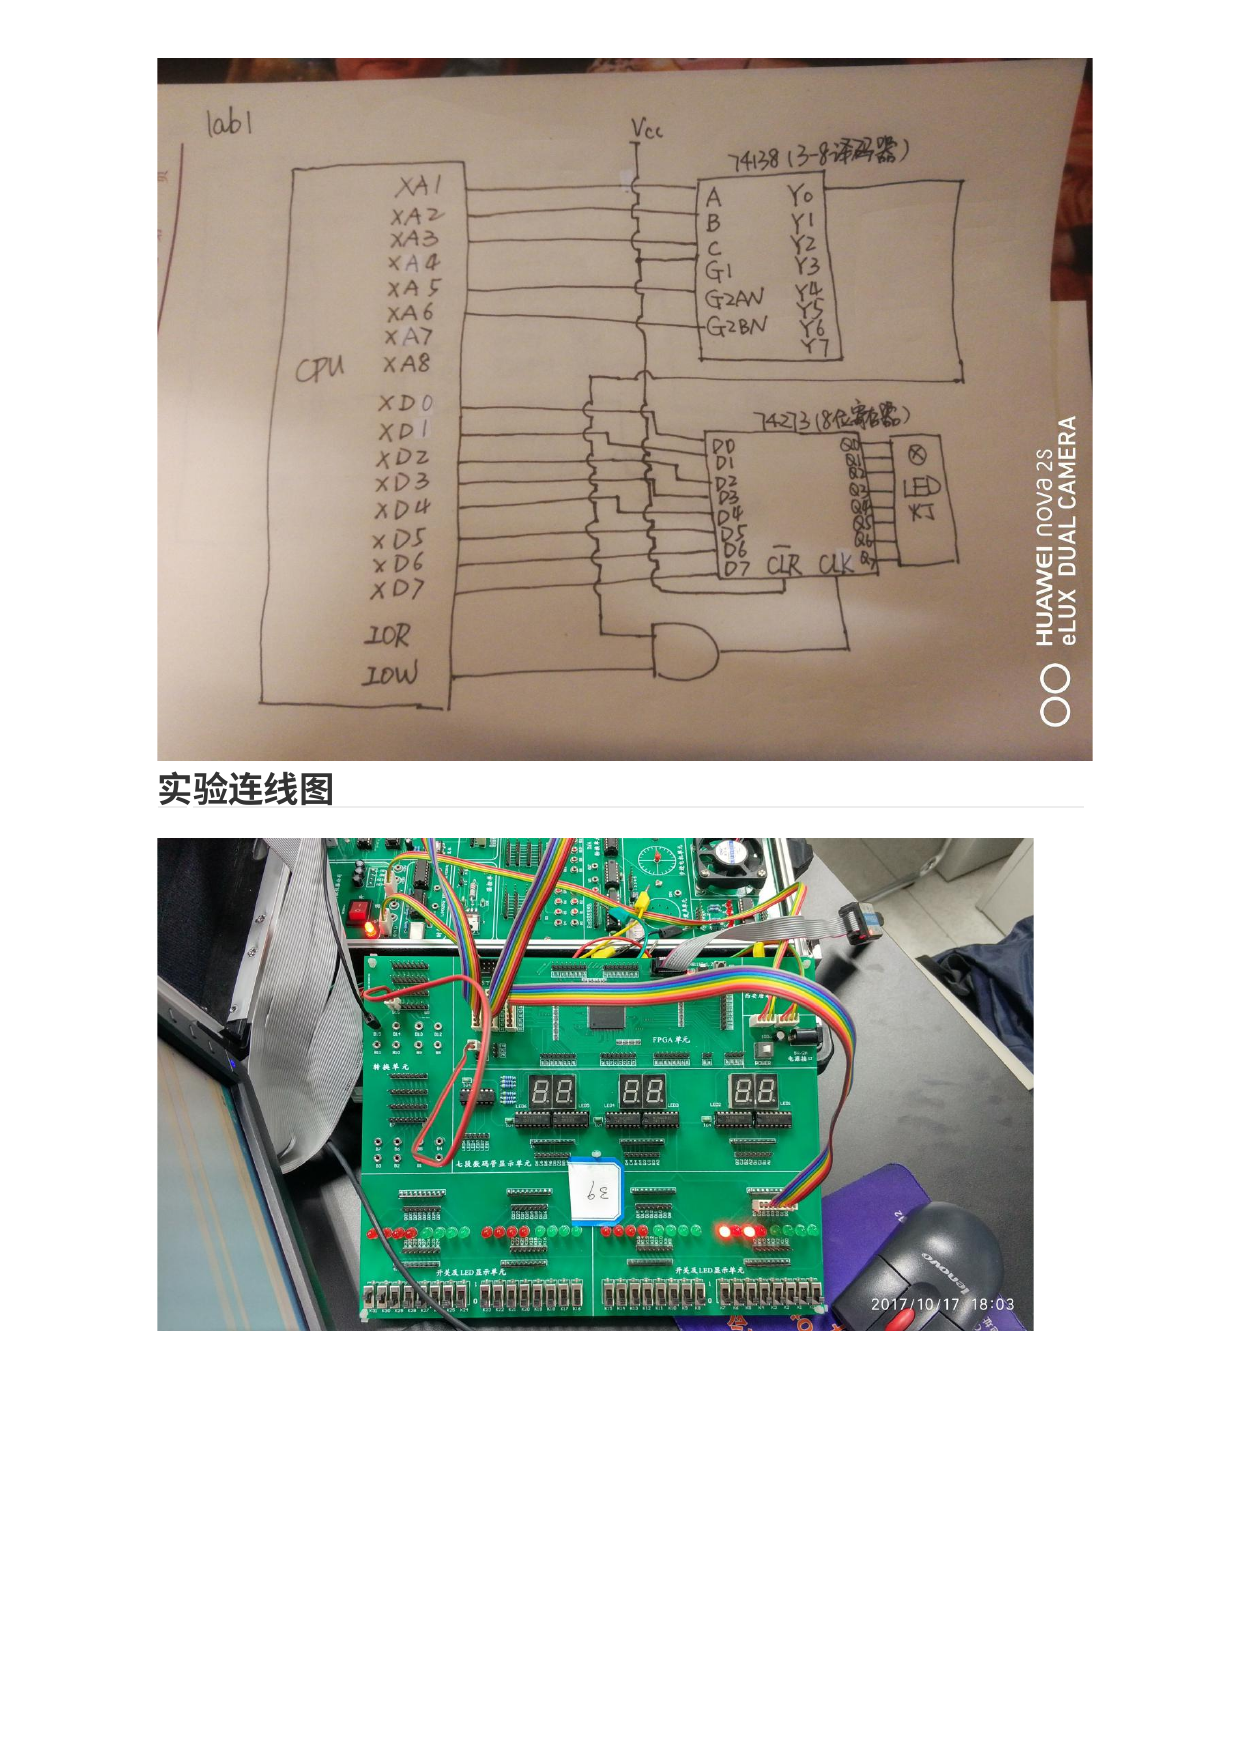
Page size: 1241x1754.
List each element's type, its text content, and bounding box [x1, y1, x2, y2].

picture [157, 58, 1093, 761]
text 实 验连线图 [157, 762, 1096, 813]
picture [157, 838, 1034, 1331]
